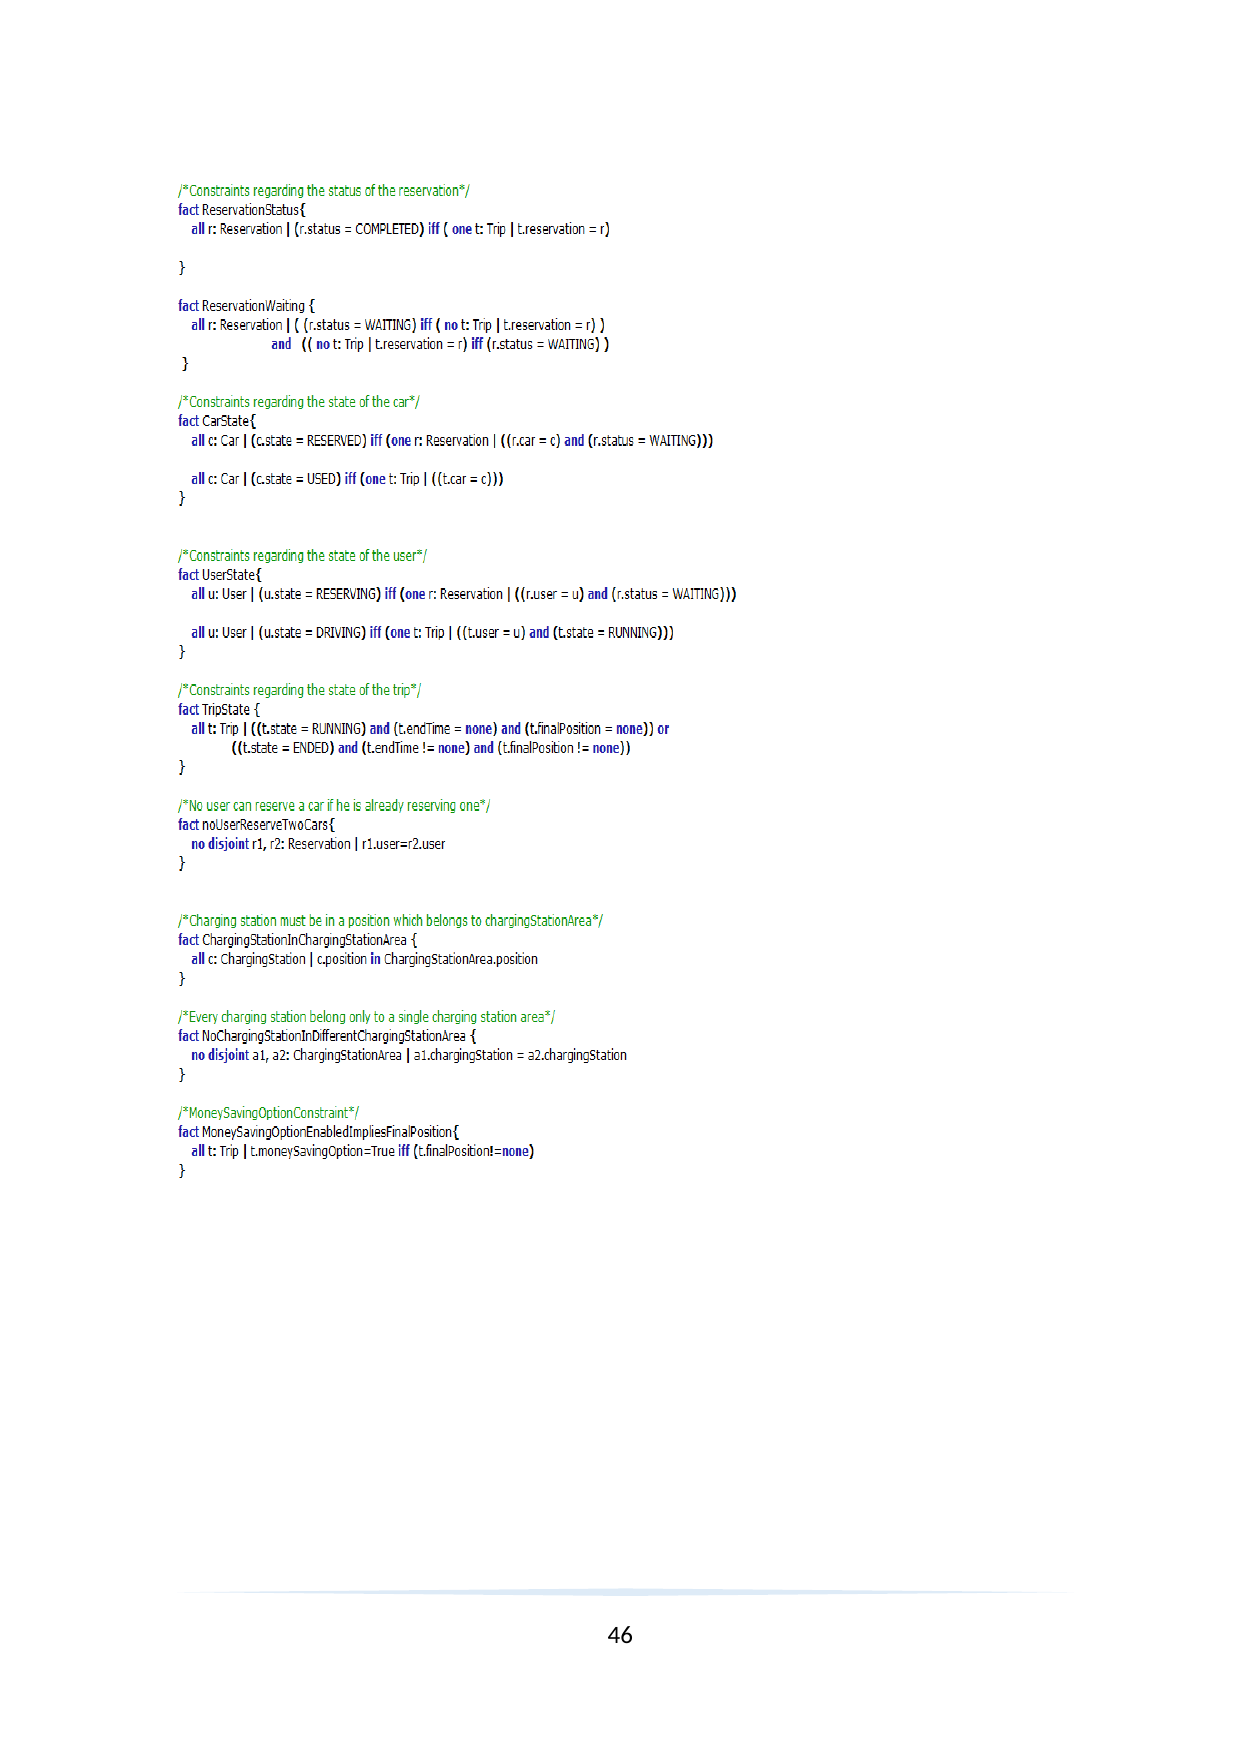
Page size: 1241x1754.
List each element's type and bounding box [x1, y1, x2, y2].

picture [177, 177, 1063, 1199]
